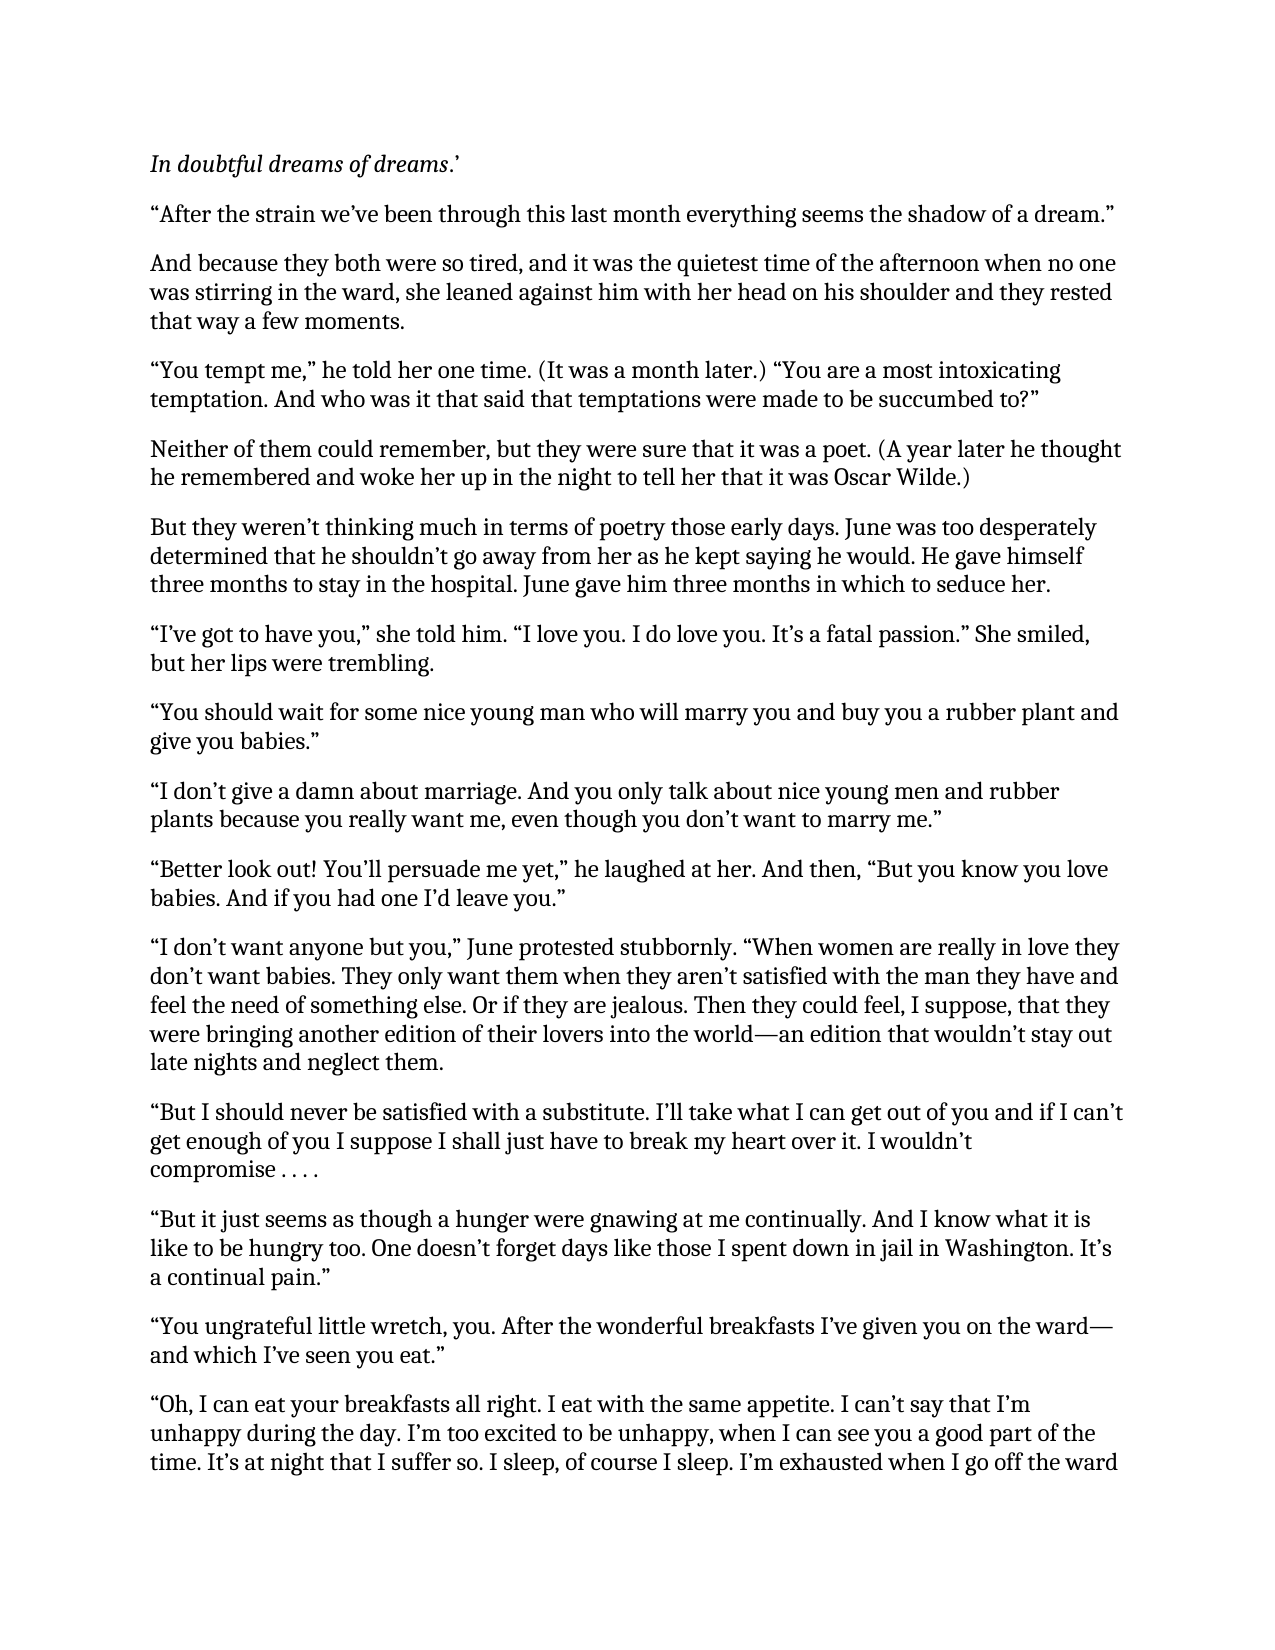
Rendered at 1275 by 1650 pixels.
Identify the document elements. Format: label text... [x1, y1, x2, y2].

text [150, 1390, 1125, 1477]
text But they weren’t thinking much in terms of poetry those early days. June was too desperately determined that he shouldn’t go away from her as he kept saying he would. He gave himself three months to stay in the hospital. June gave him three months in which to seduce her. [150, 513, 1125, 599]
text “You tempt me,” he told her one time. (It was a month later.) “You are a most intoxicating temptation. And who was it that said that temptations were made to be succumbed to?” [150, 356, 1125, 414]
text “Better look out! You’ll persuade me yet,” he laughed at her. And then, “But you know you love babies. And if you had one I’d leave you.” [150, 855, 1125, 912]
text “I don’t give a damn about marriage. And you only talk about nice young men and rubber plants because you really want me, even though you don’t want to marry me.” [150, 777, 1125, 834]
text “I’ve got to have you,” she told him. “I love you. I do love you. It’s a fatal passion.” She smiled, but her lips were trembling. [150, 620, 1125, 677]
text In doubtful dreams of dreams.’ [150, 150, 1125, 179]
text “But it just seems as though a hunger were gnawing at me continually. And I know what it is like to be hungry too. One doesn’t forget days like those I spent down in jail in Washington. It’s a continual pain.” [150, 1205, 1125, 1291]
text “You should wait for some nice young man who will marry you and buy you a rubber plant and give you babies.” [150, 698, 1125, 756]
text Neither of them could remember, but they were sure that it was a poet. (A year later he thought he remembered and woke her up in the night to tell her that it was Oscar Wilde.) [150, 434, 1125, 492]
text “After the strain we’ve been through this last month everything seems the shadow of a dream.” [150, 199, 1125, 228]
text “I don’t want anyone but you,” June protested stubbornly. “When women are really in love they don’t want babies. They only want them when they aren’t satisfied with the man they have and feel the need of something else. Or if they are jealous. Then they could feel, I suppose, that they were bringing another edition of their lovers into the world—an edition that wouldn’t stay out late nights and neglect them. [150, 933, 1125, 1077]
text “You ungrateful little wretch, you. After the wonderful breakfasts I’ve given you on the ward—and which I’ve seen you eat.” [150, 1312, 1125, 1369]
text “But I should never be satisfied with a substitute. I’ll take what I can get out of you and if I can’t get enough of you I suppose I shall just have to break my heart over it. I wouldn’t compromise . . . . [150, 1098, 1125, 1184]
text And because they both were so tired, and it was the quietest time of the afternoon when no one was stirring in the ward, she leaned against him with her head on his shoulder and they rested that way a few moments. [150, 249, 1125, 335]
